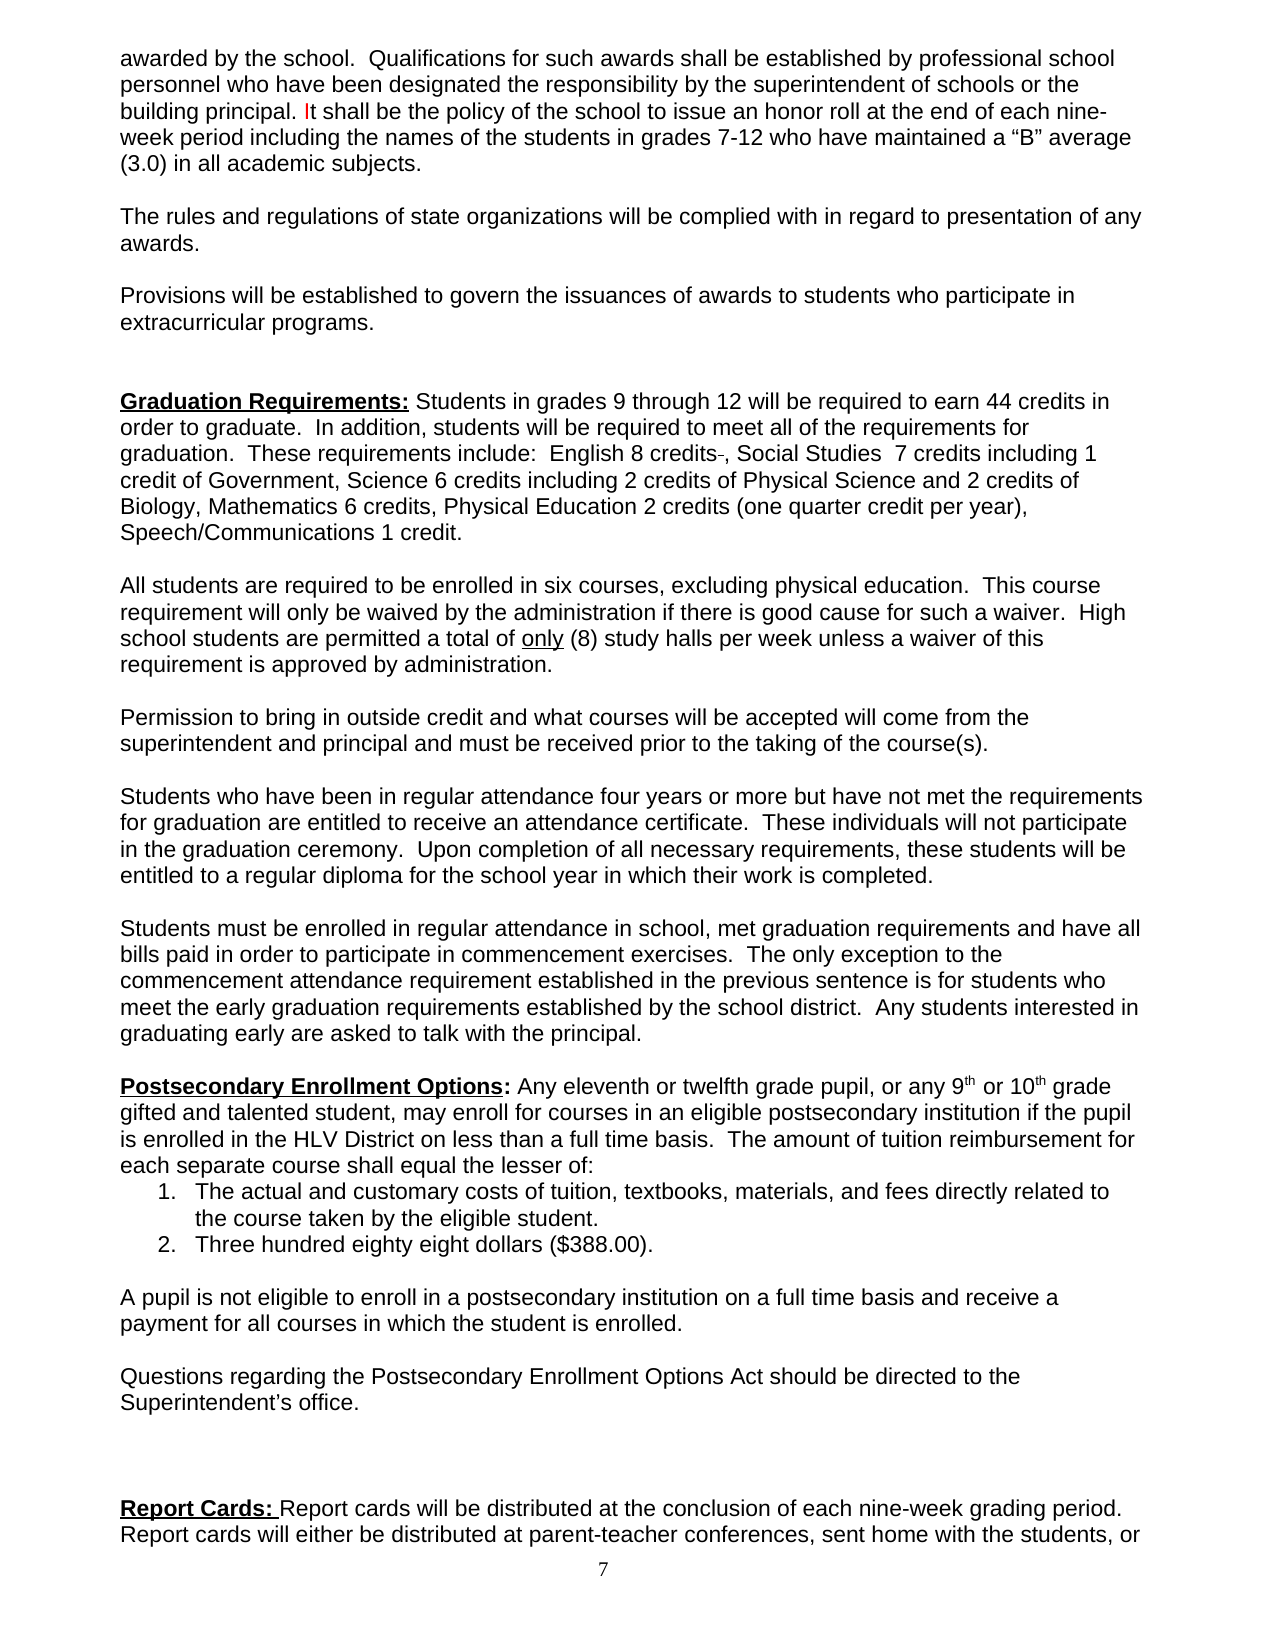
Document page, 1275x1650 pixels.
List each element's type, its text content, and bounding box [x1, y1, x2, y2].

text All students are required to be enrolled in six courses, excluding physical education. This course requirement will only be waived by the administration if there is good cause for such a waiver. High school students are permitted a total of only (8) study halls per week unless a waiver of this requirement is approved by administration. [120, 572, 1146, 677]
text The rules and regulations of state organizations will be complied with in regard to presentation of any awards. [120, 203, 1146, 256]
list Three hundred eighty eight dollars ($388.00). [157, 1231, 1146, 1257]
text Provisions will be established to govern the issuances of awards to students who participate in extracurricular programs. [120, 282, 1146, 335]
text Students must be enrolled in regular attendance in school, met graduation requirements and have all bills paid in order to participate in commencement exercises. The only exception to the commencement attendance requirement established in the previous sentence is for students who meet the early graduation requirements established by the school district. Any students interested in graduating early are asked to talk with the principal. [120, 915, 1146, 1046]
text Questions regarding the Postsecondary Enrollment Options Act should be directed to the Superintendent’s office. [120, 1363, 1146, 1415]
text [120, 45, 1146, 177]
list The actual and customary costs of tuition, textbooks, materials, and fees directly related to the course taken by the eligible student. [157, 1178, 1146, 1231]
text Permission to bring in outside credit and what courses will be accepted will come from the superintendent and principal and must be received prior to the taking of the course(s). [120, 704, 1146, 757]
text A pupil is not eligible to enroll in a postsecondary institution on a full time basis and receive a payment for all courses in which the student is enrolled. [120, 1284, 1146, 1336]
text Postsecondary Enrollment Options: Any eleventh or twelfth grade pupil, or any 9th or 10th grade gifted and talented student, may enroll for courses in an eligible postsecondary institution if the pupil is enrolled in the HLV District on less than a full time basis. The amount of tuition reimbursement for each separate course shall equal the lesser of: [120, 1073, 1146, 1178]
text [120, 1494, 1146, 1547]
text Graduation Requirements: Students in grades 9 through 12 will be required to earn 44 credits in order to graduate. In addition, students will be required to meet all of the requirements for graduation. These requirements include: English 8 credits , Social Studies 7 credits including 1 credit of Government, Science 6 credits including 2 credits of Physical Science and 2 credits of Biology, Mathematics 6 credits, Physical Education 2 credits (one quarter credit per year), Speech/Communications 1 credit. [120, 388, 1146, 546]
text Students who have been in regular attendance four years or more but have not met the requirements for graduation are entitled to receive an attendance certificate. These individuals will not participate in the graduation ceremony. Upon completion of all necessary requirements, these students will be entitled to a regular diploma for the school year in which their work is completed. [120, 783, 1146, 888]
